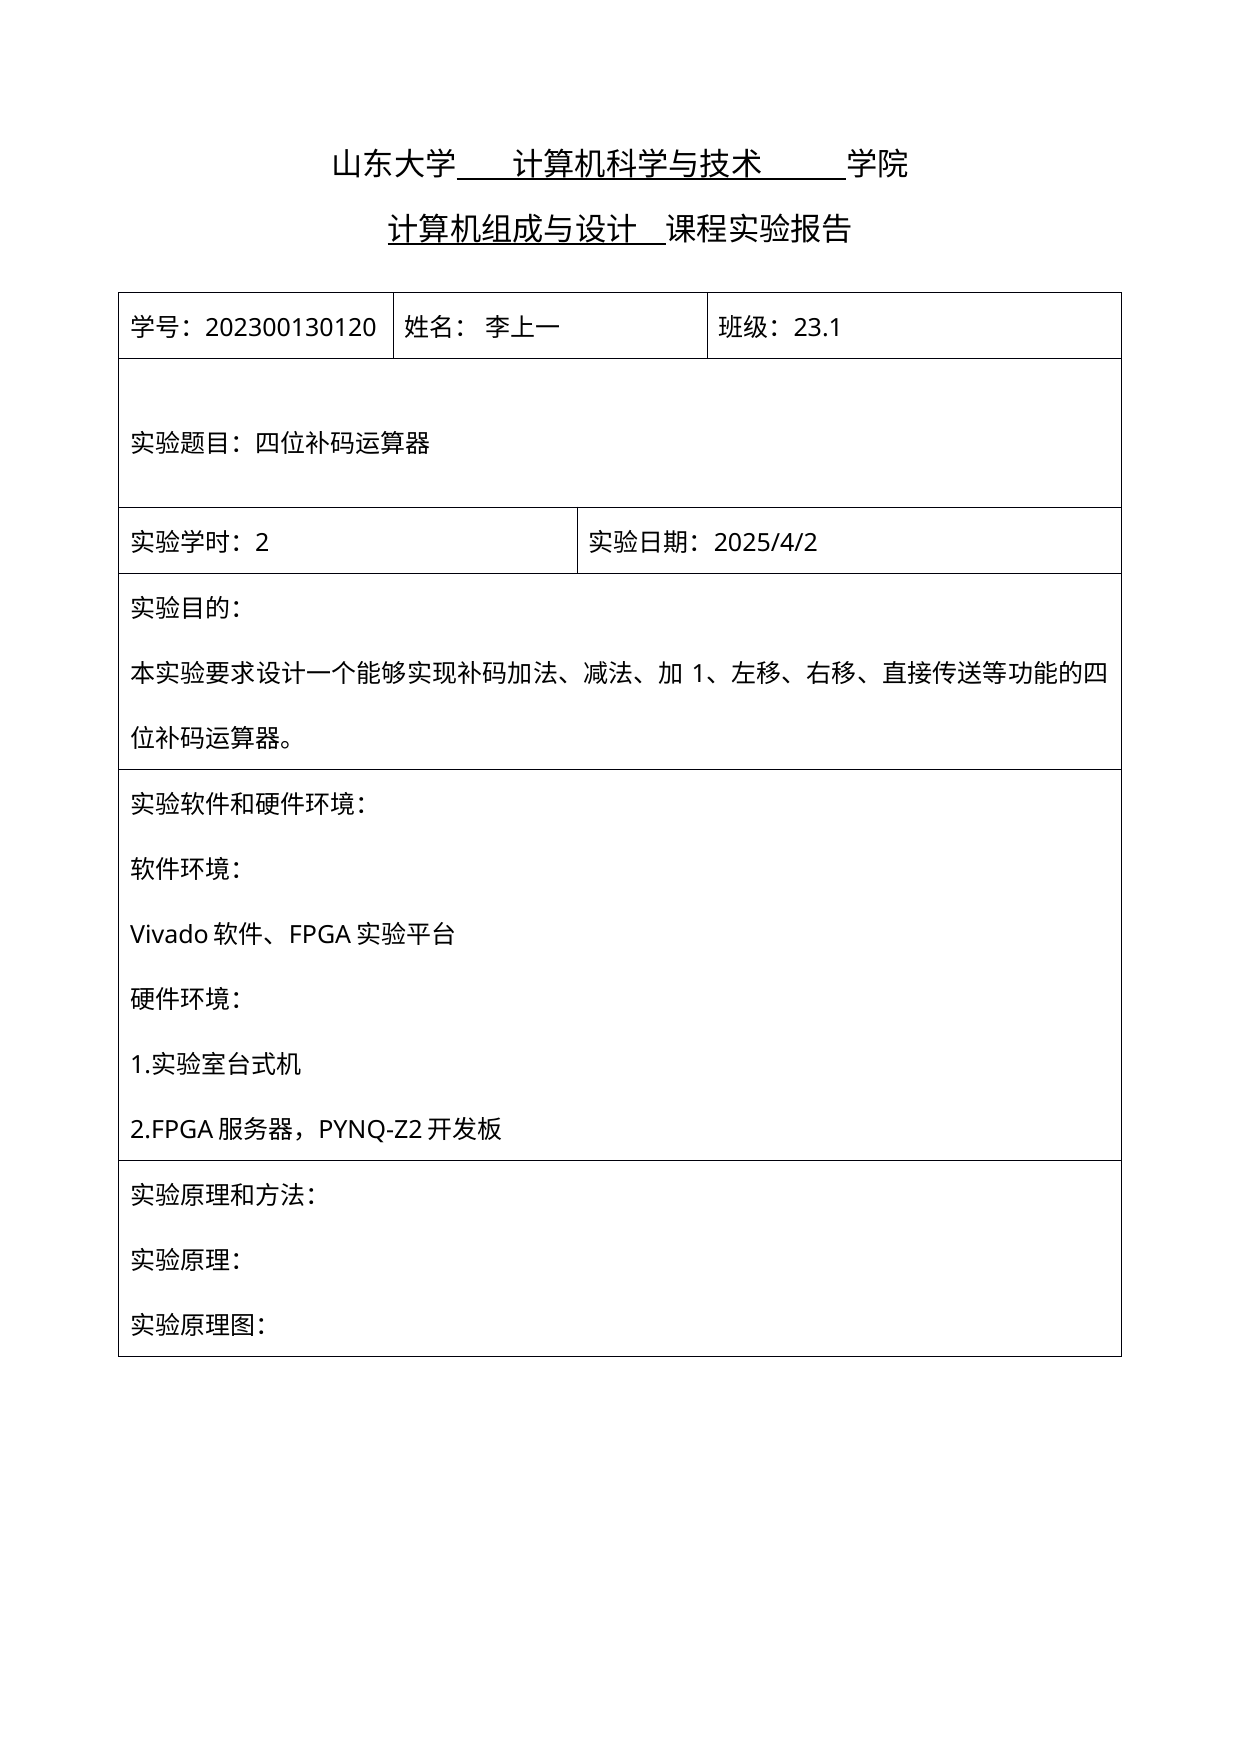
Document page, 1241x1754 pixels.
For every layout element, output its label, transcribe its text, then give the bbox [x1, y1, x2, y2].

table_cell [119, 1161, 1121, 1356]
table_cell 实验学时：2 [119, 508, 577, 573]
table_cell 实验题目：四位补码运算器 [119, 359, 1121, 507]
text 山东大学 计算机科学与技术 学院 [118, 129, 1122, 194]
text 计算机组成与设计 课程实验报告 [118, 194, 1122, 259]
table_cell 实验软件和硬件环境： 软件环境： Vivado软件、FPGA实验平台 硬件环境： 1.实验室台式机 2.FPGA服务器，PYNQ-Z2开发板 [119, 770, 1121, 1160]
table_cell 实验目的： 本实验要求设计一个能够实现补码加法、减法、加1、左移、右移、直接传送等功能的四位补码运算器。 [119, 574, 1121, 769]
table_header 学号：202300130120 [119, 293, 393, 358]
table_header 姓名： 李上一 [394, 293, 707, 358]
table_header 班级：23.1 [708, 293, 1121, 358]
table_cell 实验日期：2025/4/2 [578, 508, 1121, 573]
